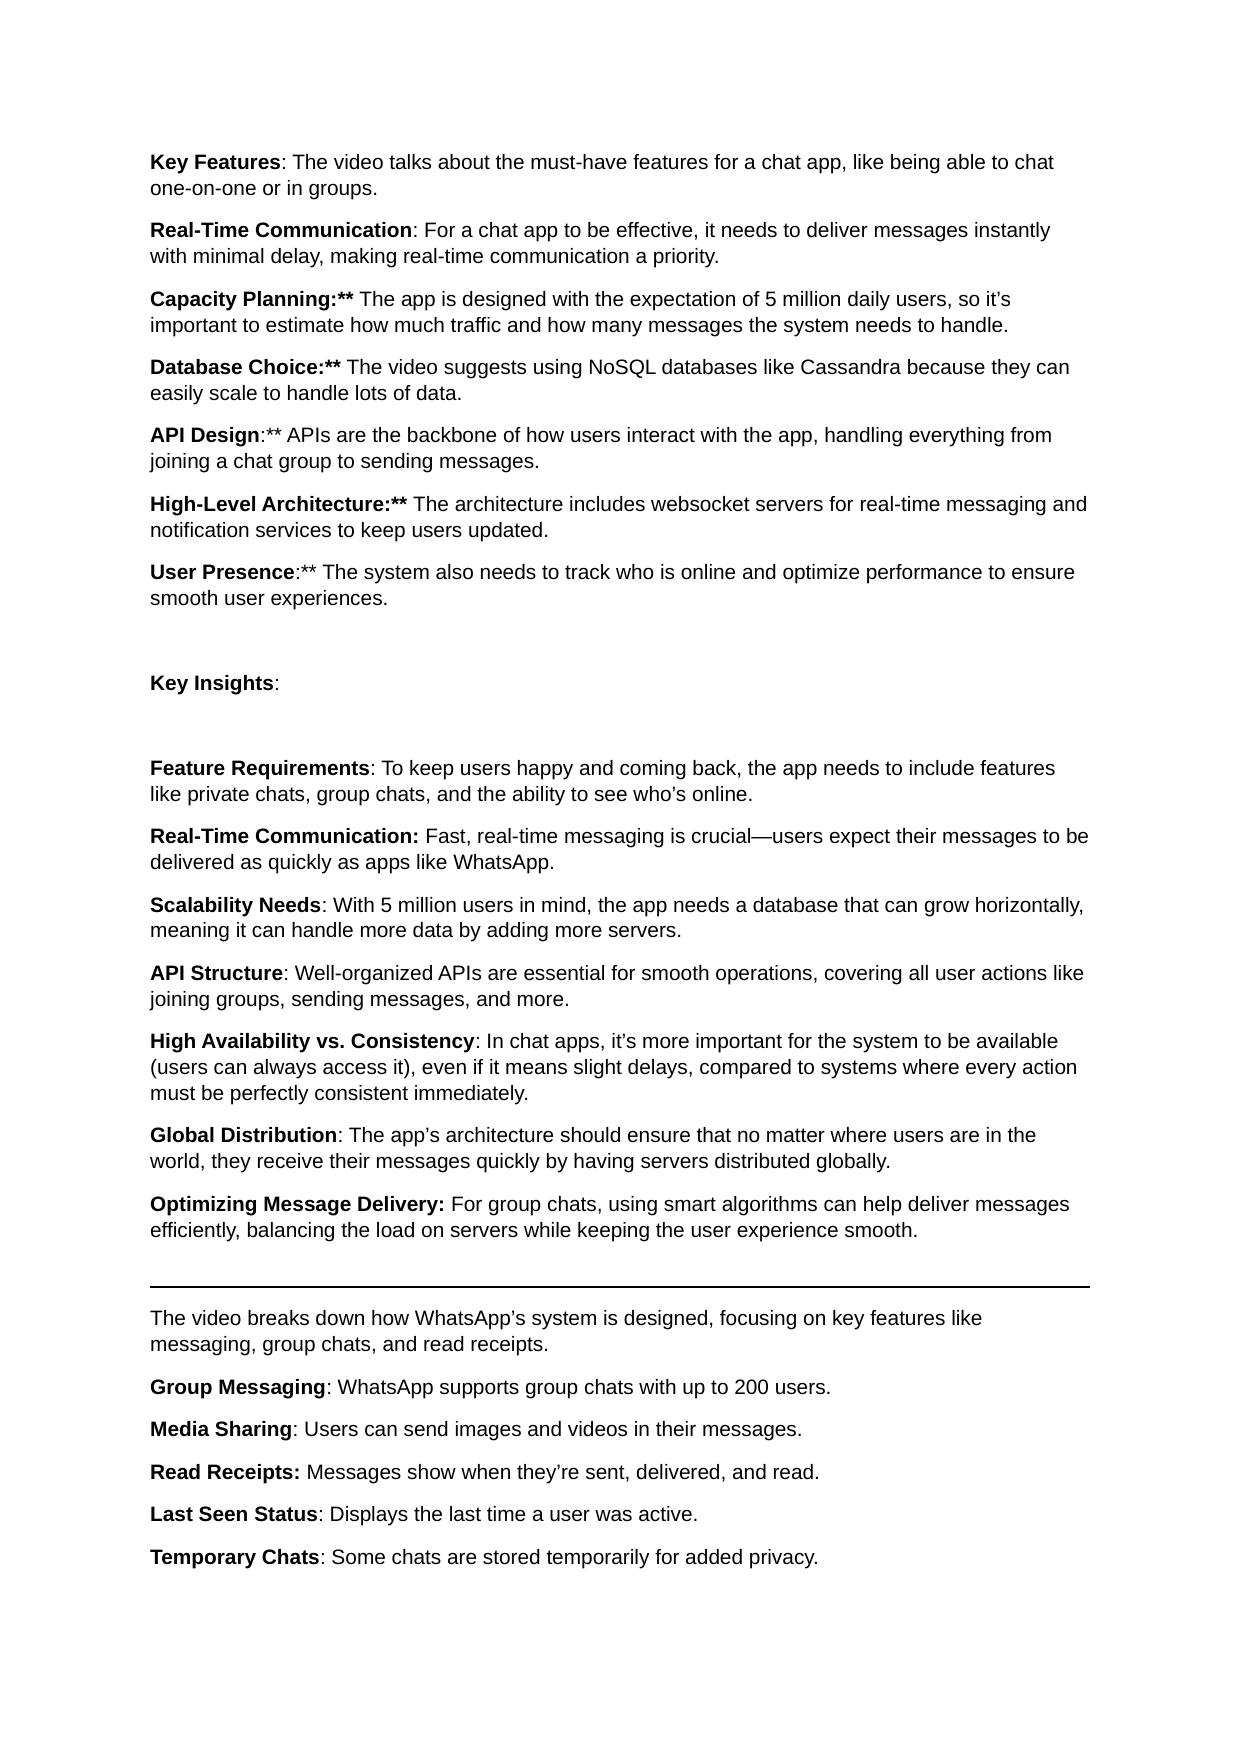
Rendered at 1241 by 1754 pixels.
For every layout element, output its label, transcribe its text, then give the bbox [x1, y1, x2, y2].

text Temporary Chats: Some chats are stored temporarily for added privacy. [150, 1544, 1090, 1568]
text Last Seen Status: Displays the last time a user was active. [150, 1502, 1090, 1526]
text API Design:** APIs are the backbone of how users interact with the app, handling everything from joining a chat group to sending messages. [150, 423, 1090, 473]
text Optimizing Message Delivery: For group chats, using smart algorithms can help deliver messages efficiently, balancing the load on servers while keeping the user experience smooth. [150, 1192, 1090, 1241]
text Scalability Needs: With 5 million users in mind, the app needs a database that can grow horizontally, meaning it can handle more data by adding more servers. [150, 892, 1090, 942]
text User Presence:** The system also needs to track who is online and optimize performance to ensure smooth user experiences. [150, 560, 1090, 610]
text Read Receipts: Messages show when they’re sent, delivered, and read. [150, 1459, 1090, 1483]
text High-Level Architecture:** The architecture includes websocket servers for real-time messaging and notification services to keep users updated. [150, 492, 1090, 541]
text Key Features: The video talks about the must-have features for a chat app, like being able to chat one-on-one or in groups. [150, 150, 1090, 200]
text Database Choice:** The video suggests using NoSQL databases like Cassandra because they can easily scale to handle lots of data. [150, 355, 1090, 405]
text Feature Requirements: To keep users happy and coming back, the app needs to include features like private chats, group chats, and the ability to see who’s online. [150, 756, 1090, 806]
text Global Distribution: The app’s architecture should ensure that no matter where users are in the world, they receive their messages quickly by having servers distributed globally. [150, 1123, 1090, 1173]
text The video breaks down how WhatsApp’s system is designed, focusing on key features like messaging, group chats, and read receipts. [150, 1306, 1090, 1356]
text Media Sharing: Users can send images and videos in their messages. [150, 1417, 1090, 1441]
text API Structure: Well-organized APIs are essential for smooth operations, covering all user actions like joining groups, sending messages, and more. [150, 961, 1090, 1011]
text Real-Time Communication: Fast, real-time messaging is crucial—users expect their messages to be delivered as quickly as apps like WhatsApp. [150, 824, 1090, 874]
text Capacity Planning:** The app is designed with the expectation of 5 million daily users, so it’s important to estimate how much traffic and how many messages the system needs to handle. [150, 287, 1090, 336]
text Key Insights: [150, 671, 1090, 695]
text Real-Time Communication: For a chat app to be effective, it needs to deliver messages instantly with minimal delay, making real-time communication a priority. [150, 218, 1090, 268]
text Group Messaging: WhatsApp supports group chats with up to 200 users. [150, 1374, 1090, 1398]
text High Availability vs. Consistency: In chat apps, it’s more important for the system to be available (users can always access it), even if it means slight delays, compared to systems where every action must be perfectly consistent immediately. [150, 1029, 1090, 1105]
